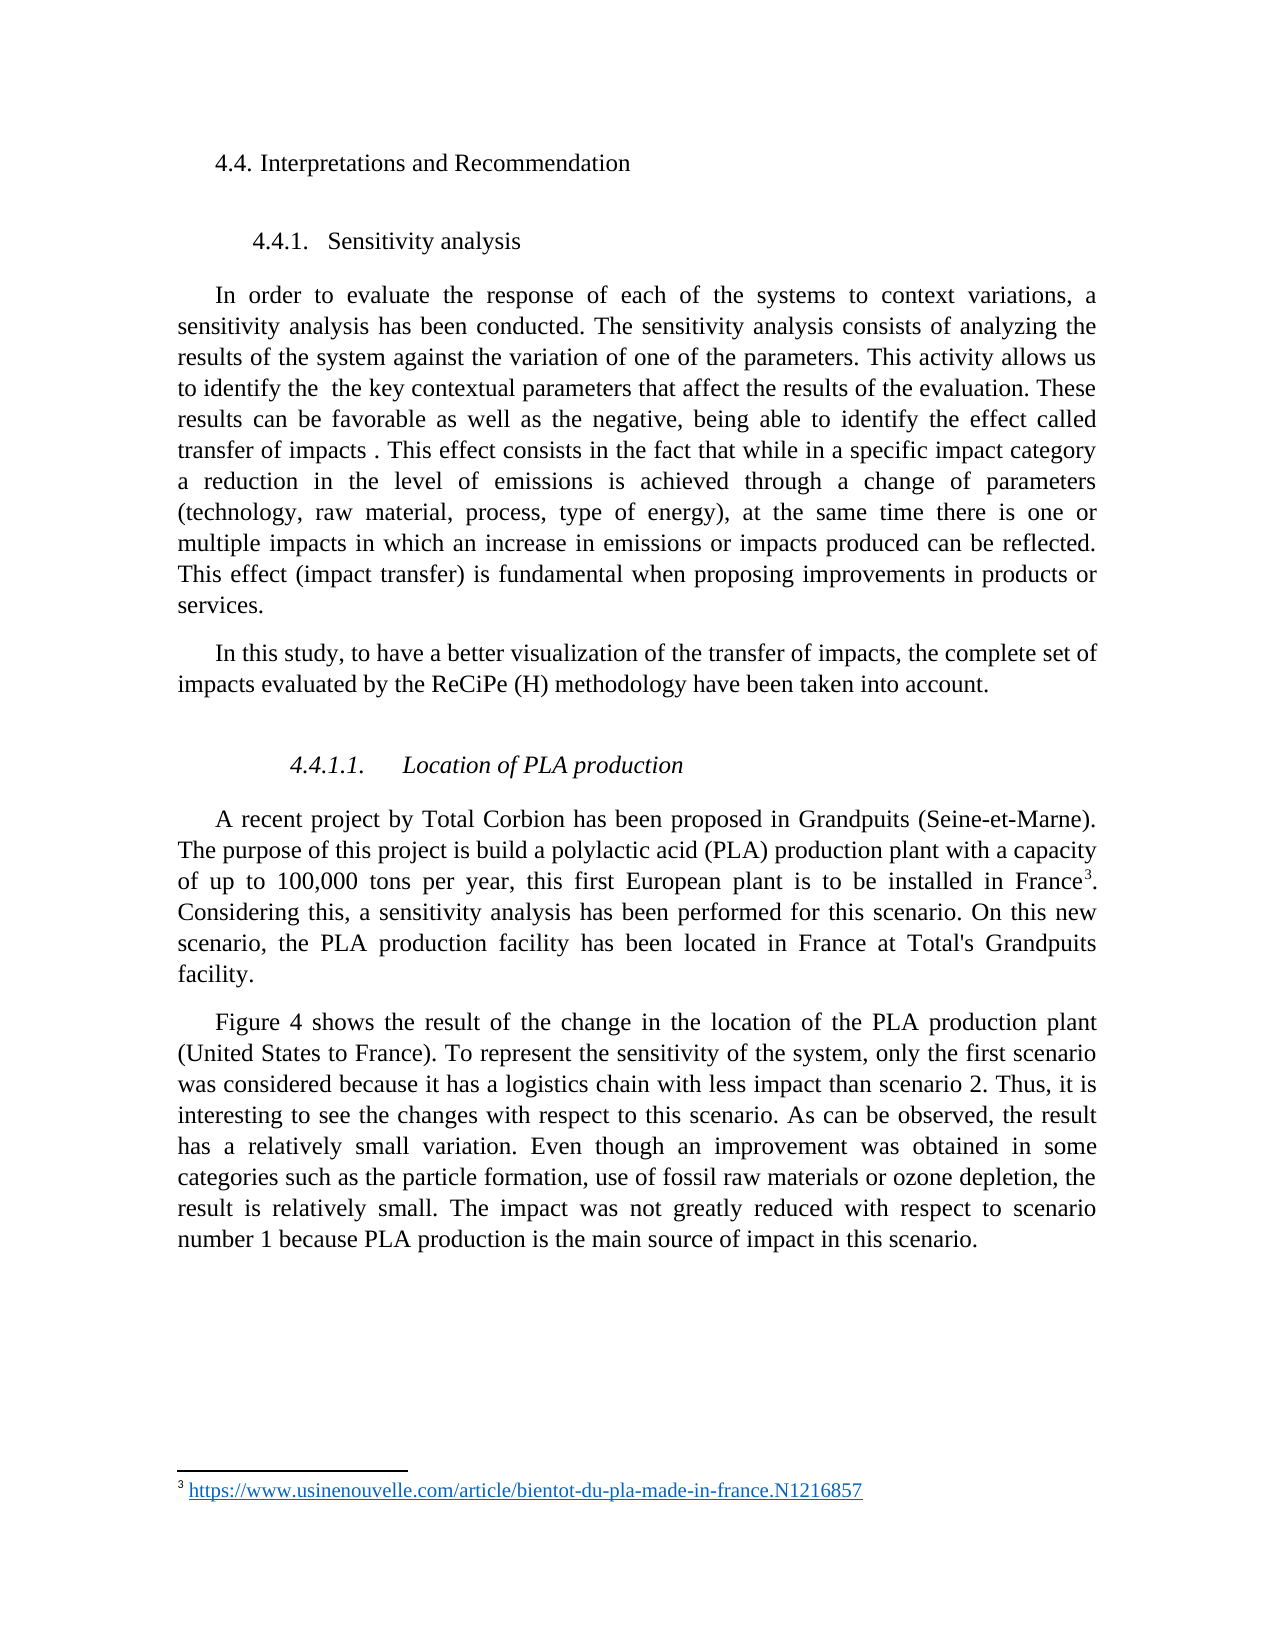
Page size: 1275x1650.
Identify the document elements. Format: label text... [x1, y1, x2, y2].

subtitle Sensitivity analysis [252, 226, 1098, 255]
text A recent project by Total Corbion has been proposed in Grandpuits (Seine-et-Marne). The purpose of this project is build a polylactic acid (PLA) production plant with a capacity of up to 100,000 tons per year, this first European plant is to be installed in France. Considering this, a sensitivity analysis has been performed for this scenario. On this new scenario, the PLA production facility has been located in France at Total's Grandpuits facility. [177, 804, 1098, 988]
text In order to evaluate the response of each of the systems to context variations, a sensitivity analysis has been conducted. The sensitivity analysis consists of analyzing the results of the system against the variation of one of the parameters. This activity allows us to identify the the key contextual parameters that affect the results of the evaluation. These results can be favorable as well as the negative, being able to identify the effect called transfer of impacts . This effect consists in the fact that while in a specific impact category a reduction in the level of emissions is achieved through a change of parameters (technology, raw material, process, type of energy), at the same time there is one or multiple impacts in which an increase in emissions or impacts produced can be reflected. This effect (impact transfer) is fundamental when proposing improvements in products or services. [177, 280, 1098, 619]
subtitle Interpretations and Recommendation [215, 148, 1098, 176]
text In this study, to have a better visualization of the transfer of impacts, the complete set of impacts evaluated by the ReCiPe (H) methodology have been taken into account. [177, 638, 1098, 698]
text Figure 4 shows the result of the change in the location of the PLA production plant (United States to France). To represent the sensitivity of the system, only the first scenario was considered because it has a logistics chain with less impact than scenario 2. Thus, it is interesting to see the changes with respect to this scenario. As can be observed, the result has a relatively small variation. Even though an improvement was obtained in some categories such as the particle formation, use of fossil raw materials or ozone depletion, the result is relatively small. The impact was not greatly reduced with respect to scenario number 1 because PLA production is the main source of impact in this scenario. [177, 1007, 1098, 1253]
subtitle Location of PLA production [290, 750, 1098, 779]
